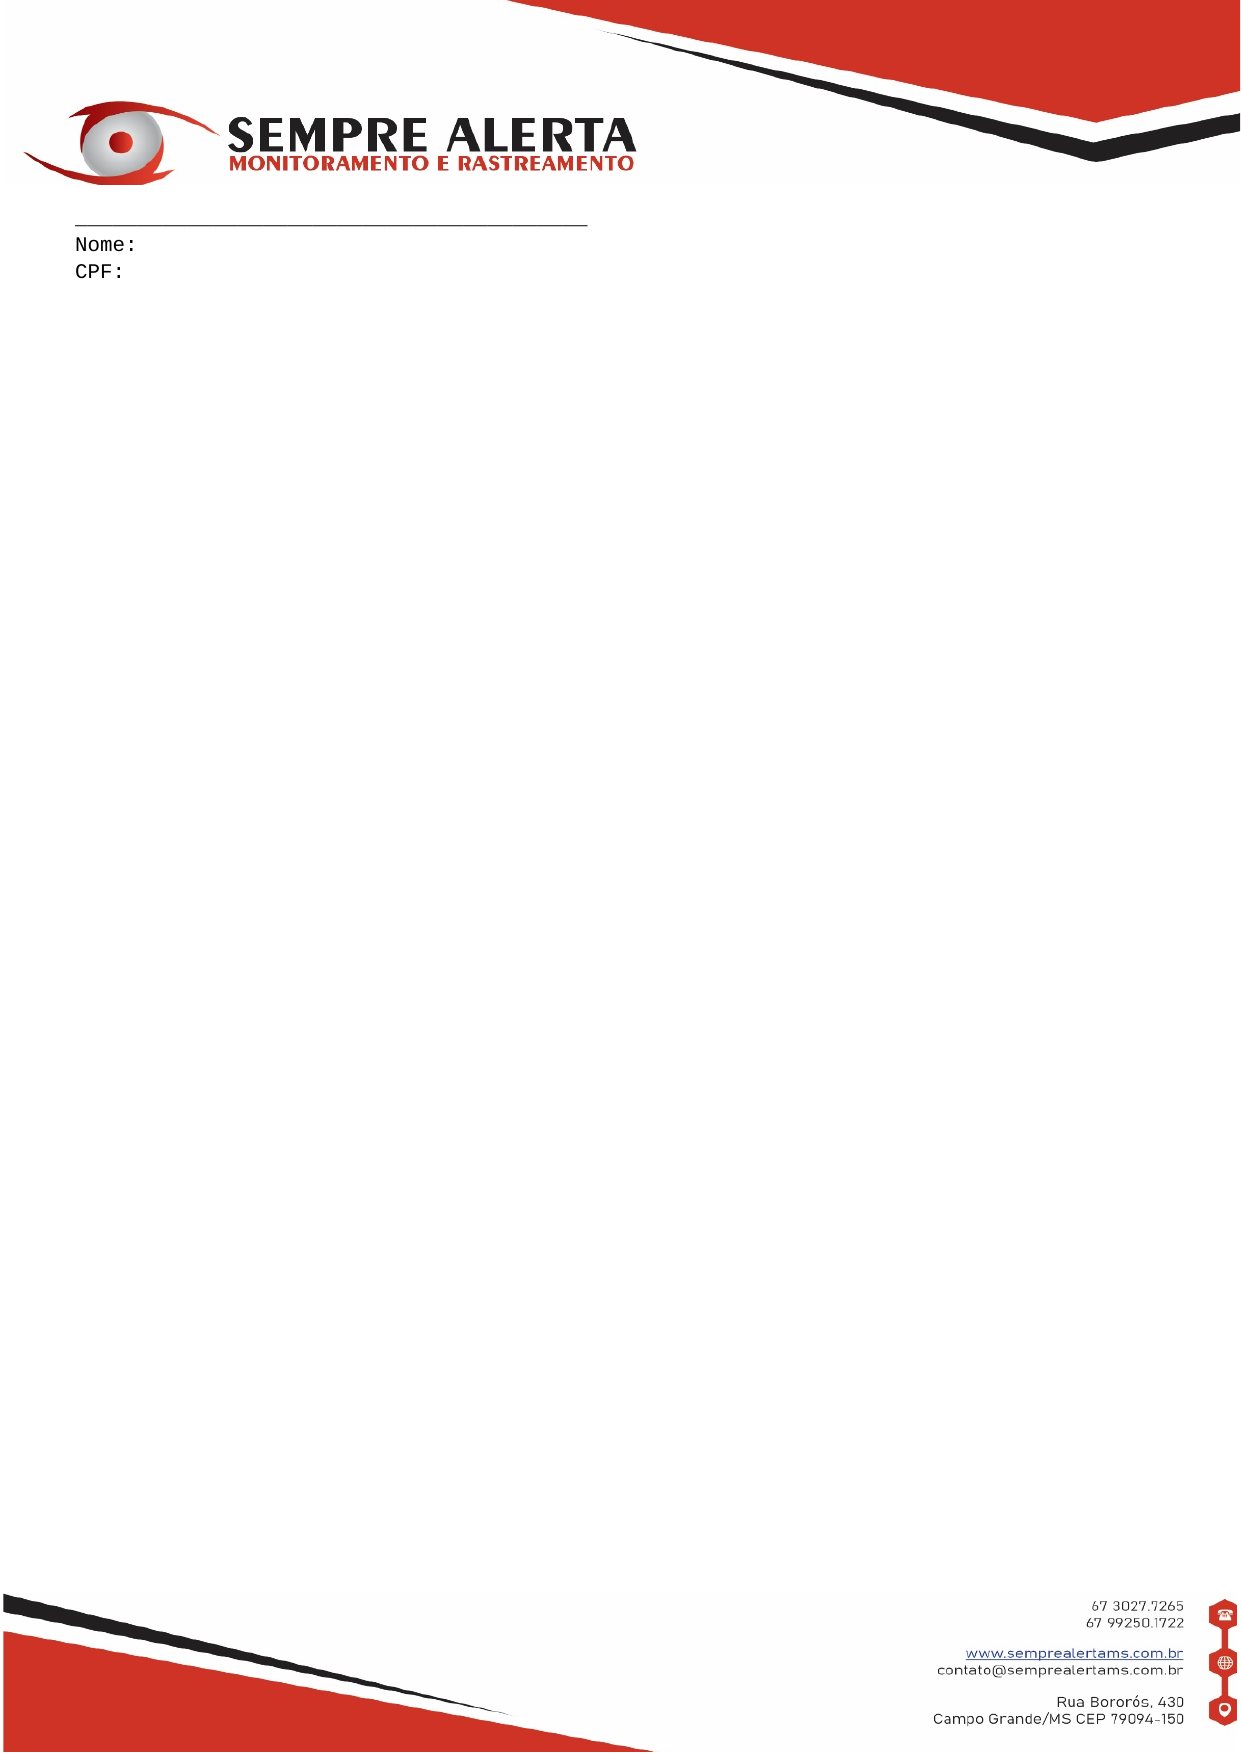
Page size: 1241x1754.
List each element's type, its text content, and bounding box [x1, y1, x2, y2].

picture [1, 1593, 1236, 1752]
text Nome: [75, 234, 1165, 258]
text CPF: [75, 261, 1165, 285]
text _________________________________________ [75, 207, 1165, 230]
picture [3, 0, 1241, 185]
